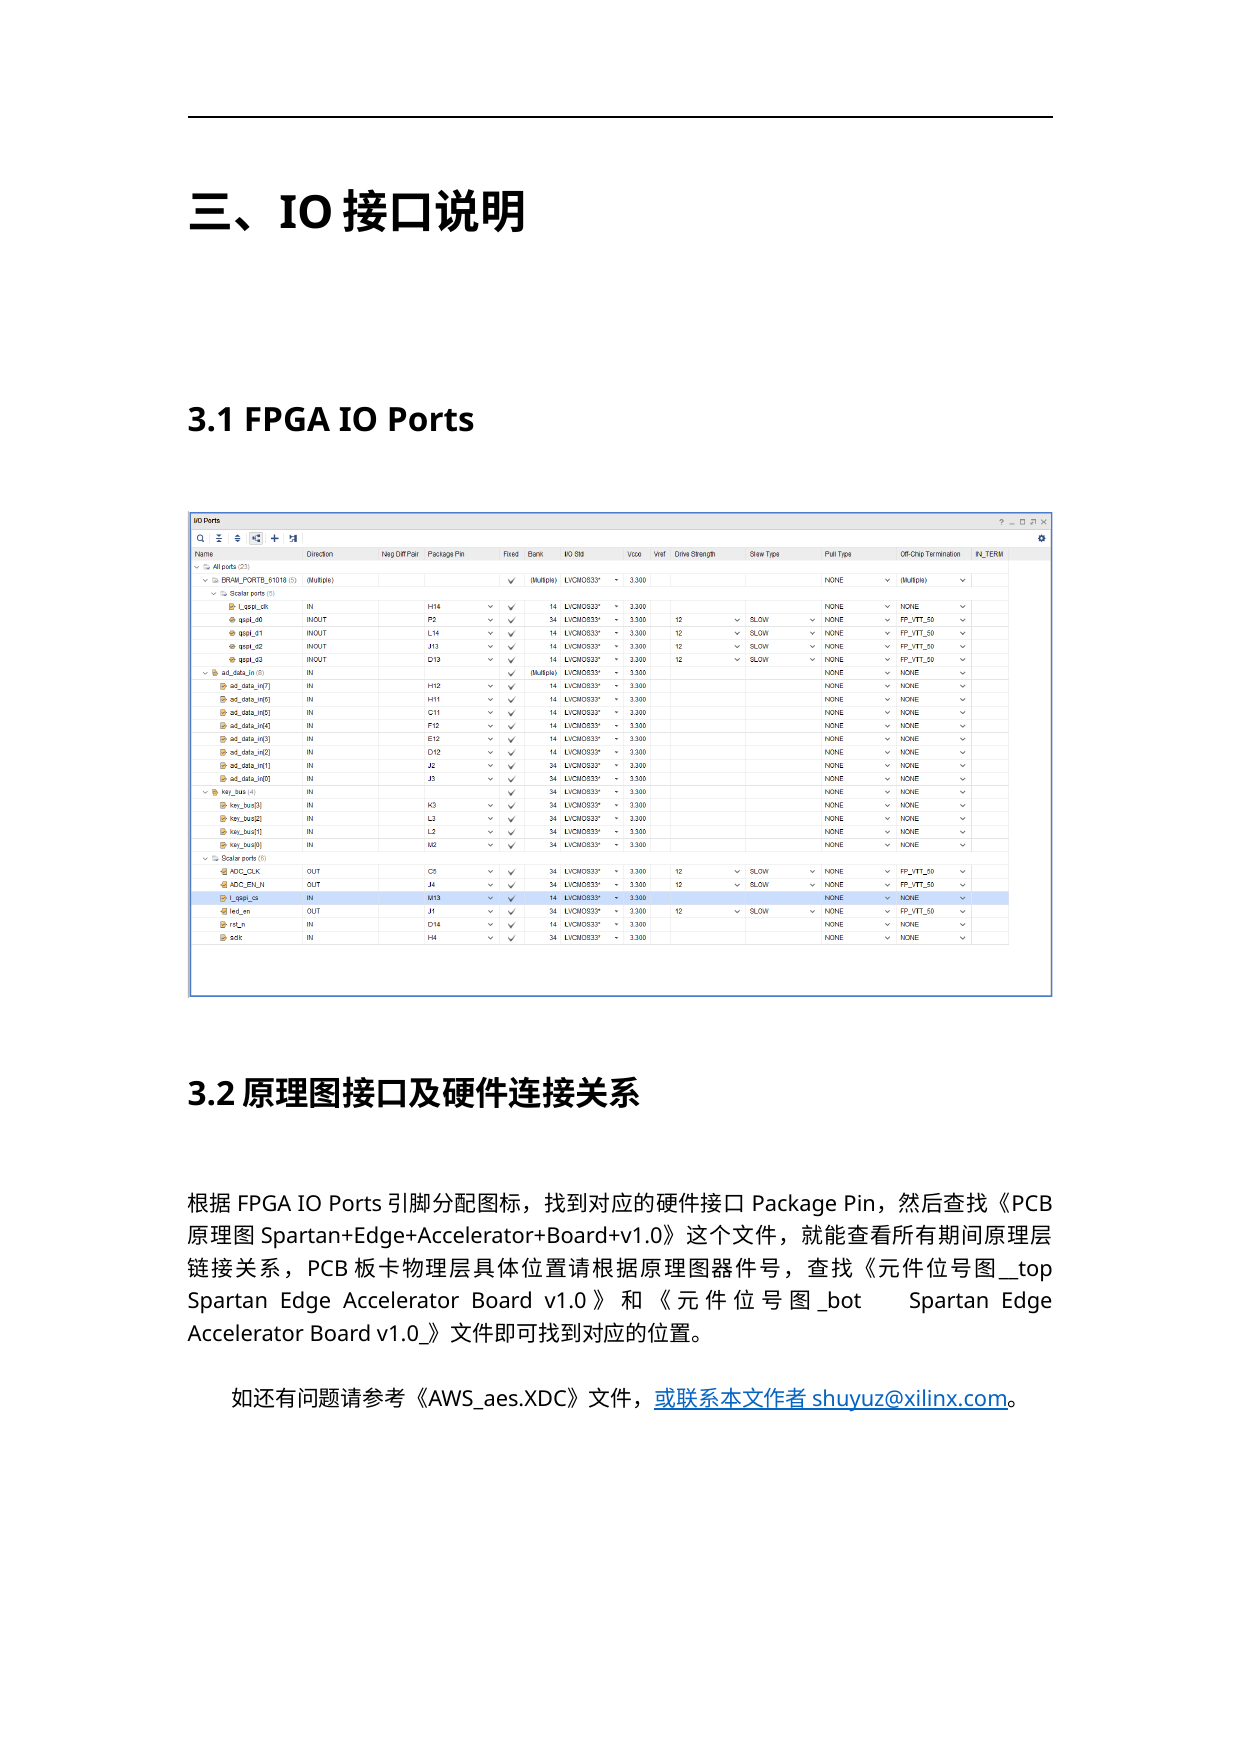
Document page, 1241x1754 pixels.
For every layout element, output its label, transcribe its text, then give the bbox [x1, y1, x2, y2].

subtitle 3.1 FPGA IO Ports [187, 386, 1053, 451]
text 根据FPGA IO Ports引脚分配图标，找到对应的硬件接口Package Pin，然后查找《PCB原理图Spartan+Edge+Accelerator+Board+v1.0》这个文件，就能查看所有期间原理层链接关系，PCB板卡物理层具体位置请根据原理图器件号，查找《元件位号图__top Spartan Edge Accelerator Board v1.0》和《元件位号图_bot Spartan Edge Accelerator Board v1.0_》文件即可找到对应的位置。 [187, 1186, 1053, 1348]
picture [187, 511, 1053, 998]
subtitle 3.2原理图接口及硬件连接关系 [187, 1058, 1053, 1123]
text 如还有问题请参考《AWS_aes.XDC》文件，或联系本文作者shuyuz@xilinx.com。 [187, 1381, 1053, 1413]
subtitle 三、IO接口说明 [187, 160, 1053, 258]
